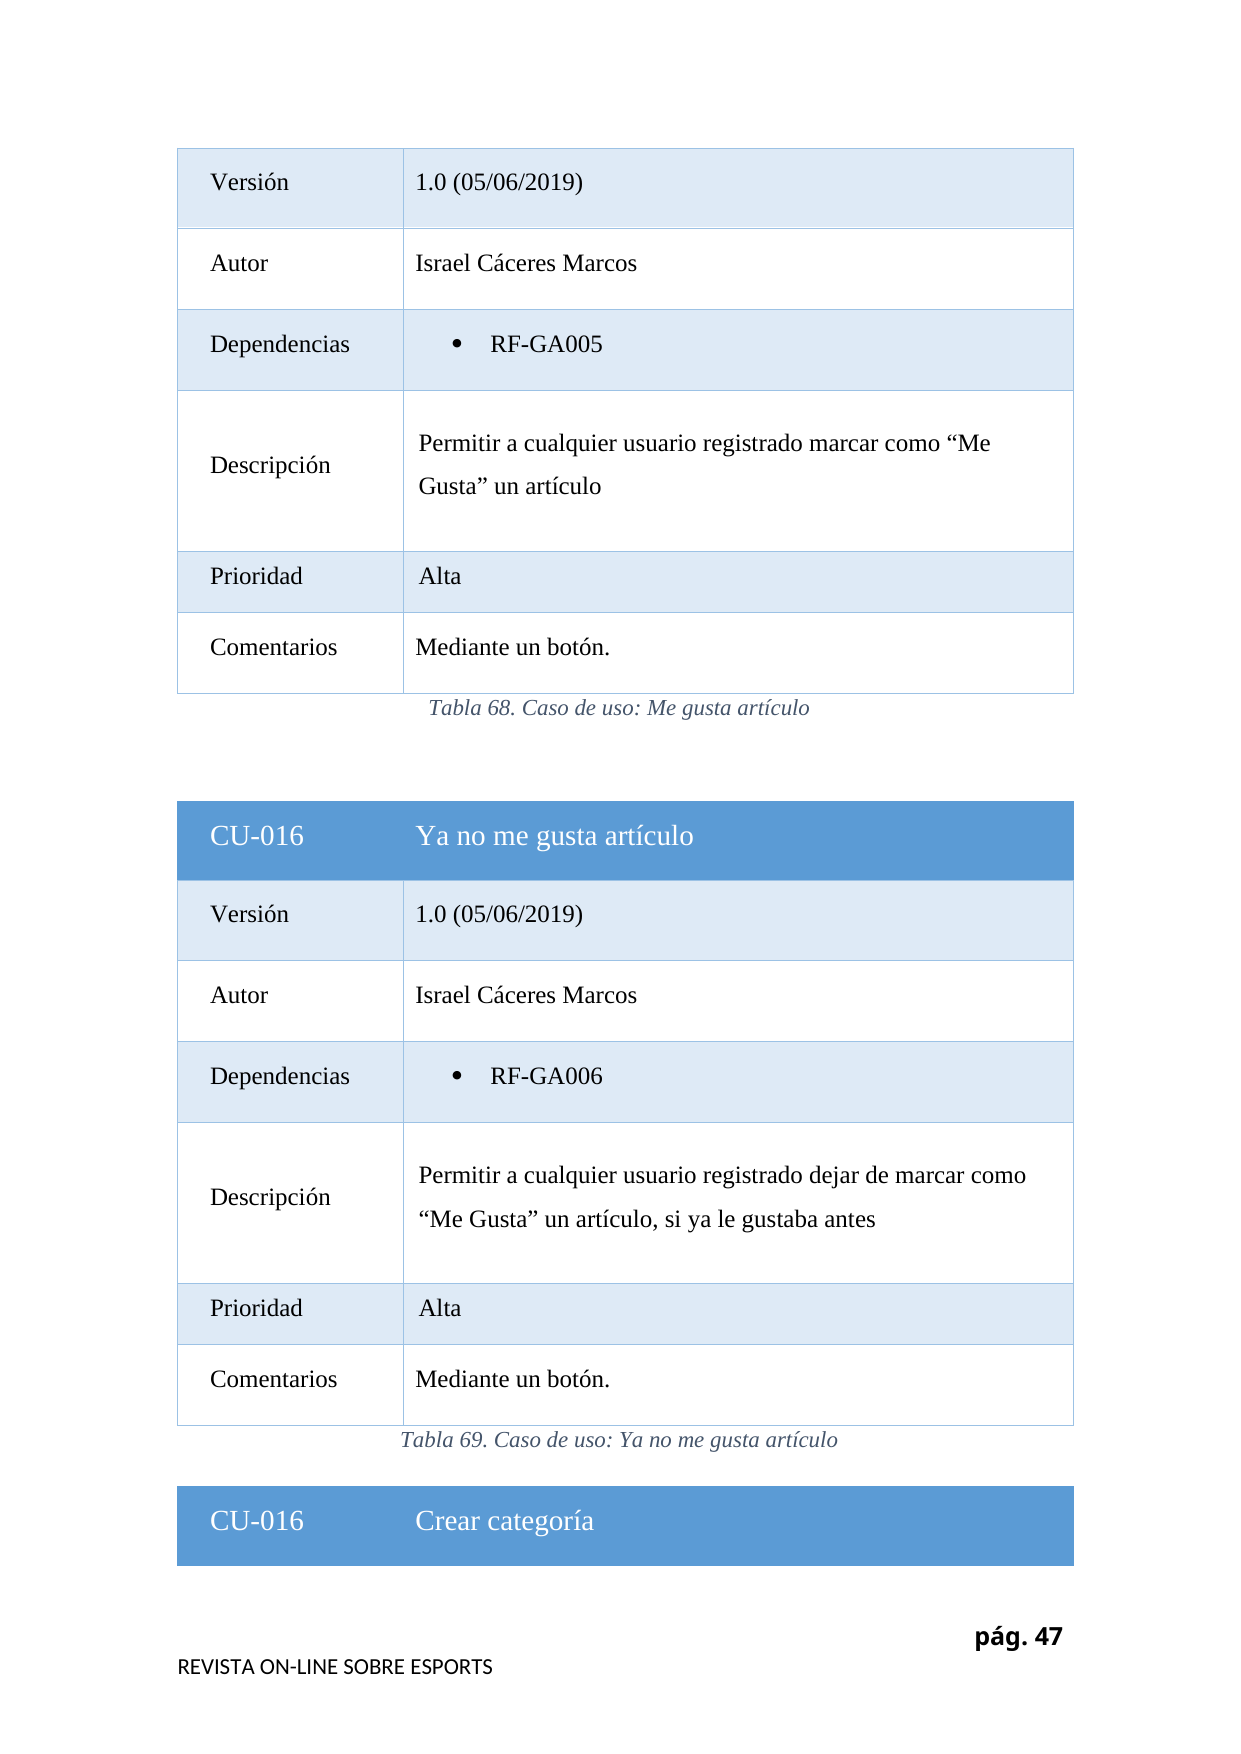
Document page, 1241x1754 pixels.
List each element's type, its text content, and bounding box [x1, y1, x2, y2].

table_cell Comentarios [178, 613, 403, 693]
table_header Ya no me gusta artículo [404, 802, 1073, 880]
table_cell Versión [178, 881, 403, 960]
table_cell Alta [404, 1284, 1073, 1344]
table_cell Comentarios [178, 1345, 403, 1425]
table_cell Prioridad [178, 552, 403, 612]
table_cell Dependencias [178, 1042, 403, 1122]
table_cell Dependencias [178, 310, 403, 390]
table_cell Autor [178, 961, 403, 1041]
table_header CU-016 [178, 802, 403, 880]
table_cell Israel Cáceres Marcos [404, 229, 1073, 309]
table_cell RF-GA005 [404, 310, 1073, 390]
table_header Crear categoría [404, 1488, 1073, 1565]
table_cell Permitir a cualquier usuario registrado dejar de marcar como “Me Gusta” un artículo, si ya le gustaba antes [404, 1123, 1073, 1283]
table_cell Mediante un botón. [404, 613, 1073, 693]
text Tabla 69. Caso de uso: Ya no me gusta artículo [177, 1426, 1063, 1452]
table_cell Mediante un botón. [405, 1346, 1072, 1424]
table_cell 1.0 (05/06/2019) [404, 149, 1073, 227]
table_cell Descripción [178, 1123, 403, 1283]
table_cell Permitir a cualquier usuario registrado marcar como “Me Gusta” un artículo [404, 391, 1073, 551]
text Tabla 68. Caso de uso: Me gusta artículo [177, 694, 1063, 720]
table_cell Alta [404, 552, 1073, 612]
table_cell Versión [178, 149, 403, 227]
table_cell Israel Cáceres Marcos [404, 961, 1073, 1041]
table_cell Prioridad [178, 1284, 403, 1344]
table_header CU-016 [178, 1488, 403, 1565]
table_cell Descripción [178, 391, 403, 551]
table_cell Autor [178, 229, 403, 309]
table_cell 1.0 (05/06/2019) [404, 881, 1073, 960]
table_cell RF-GA006 [404, 1042, 1073, 1122]
